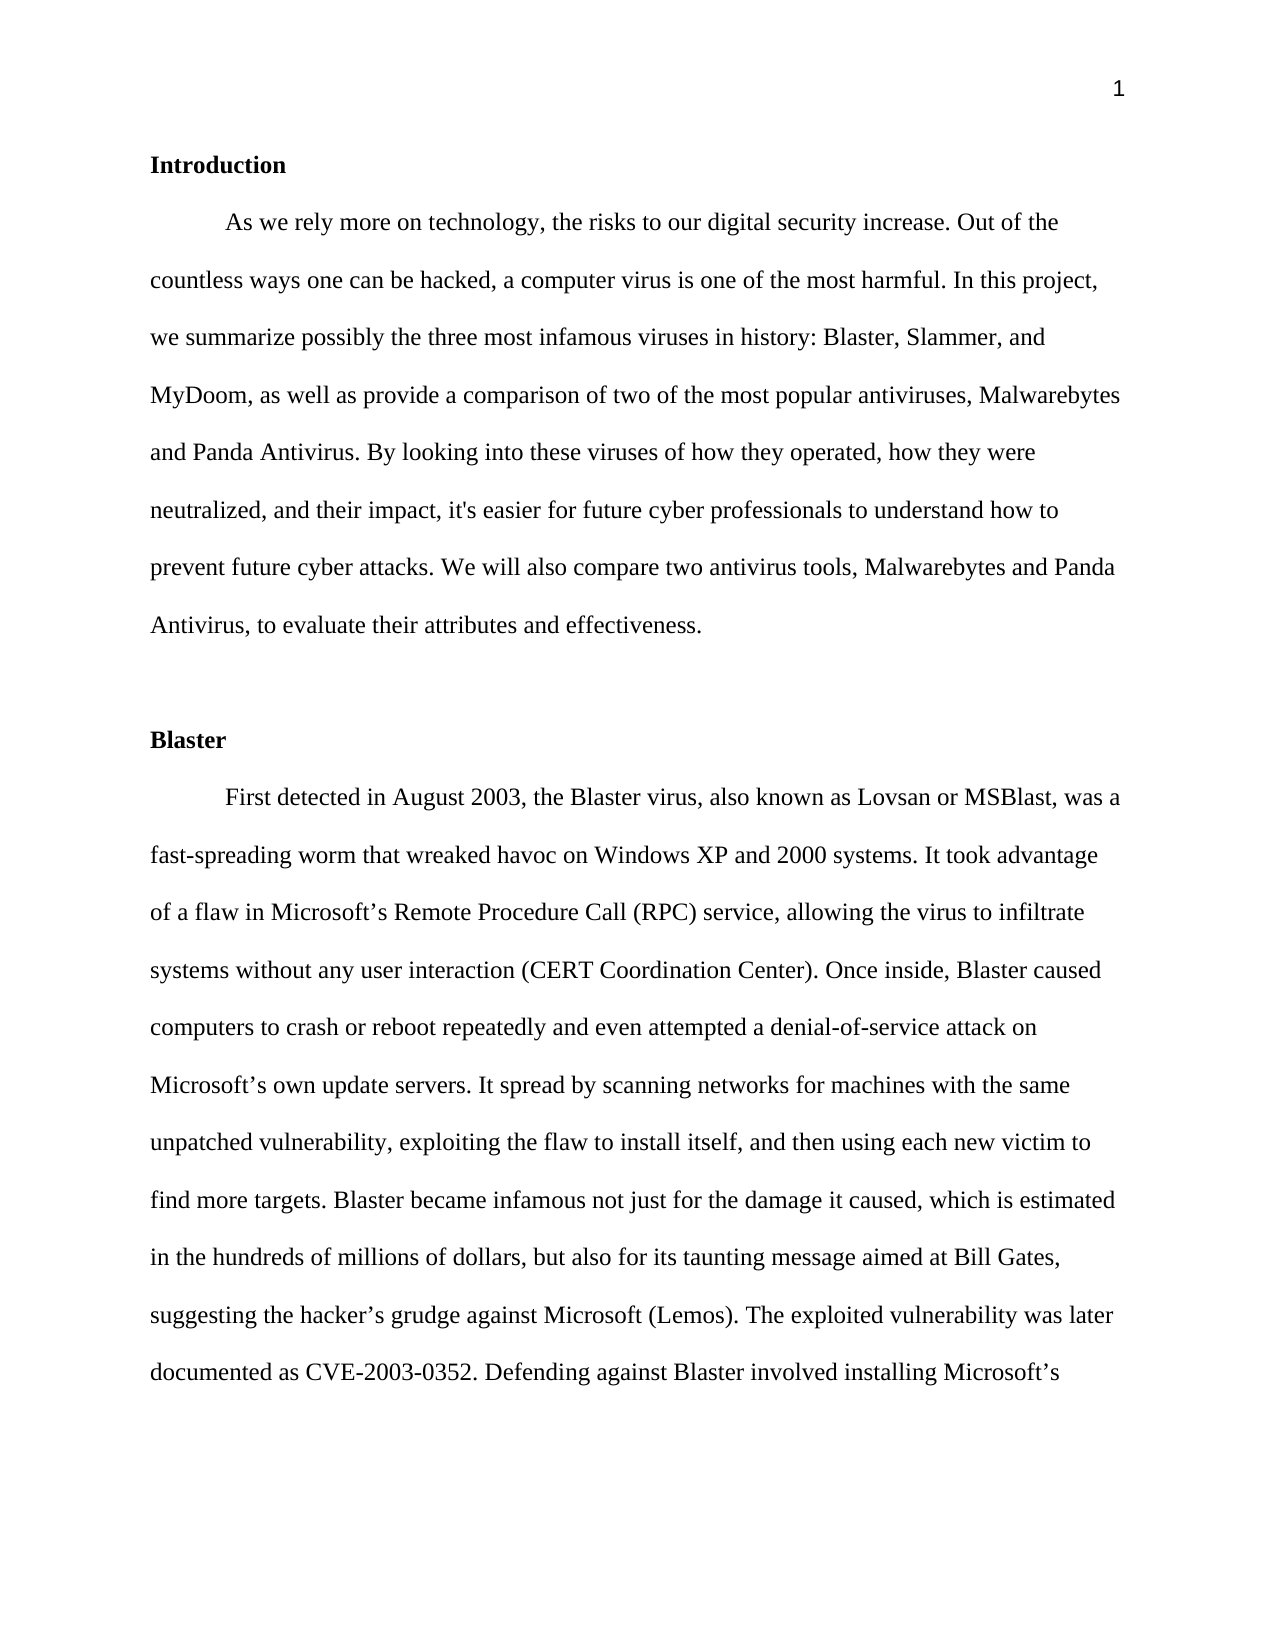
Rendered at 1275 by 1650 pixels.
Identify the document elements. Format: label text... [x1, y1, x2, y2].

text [150, 782, 1125, 1386]
text As we rely more on technology, the risks to our digital security increase. Out of the countless ways one can be hacked, a computer virus is one of the most harmful. In this project, we summarize possibly the three most infamous viruses in history: Blaster, Slammer, and MyDoom, as well as provide a comparison of two of the most popular antiviruses, Malwarebytes and Panda Antivirus. By looking into these viruses of how they operated, how they were neutralized, and their impact, it's easier for future cyber professionals to understand how to prevent future cyber attacks. We will also compare two antivirus tools, Malwarebytes and Panda Antivirus, to evaluate their attributes and effectiveness. [150, 207, 1125, 639]
text Blaster [150, 725, 1125, 754]
text Introduction [150, 150, 1125, 179]
